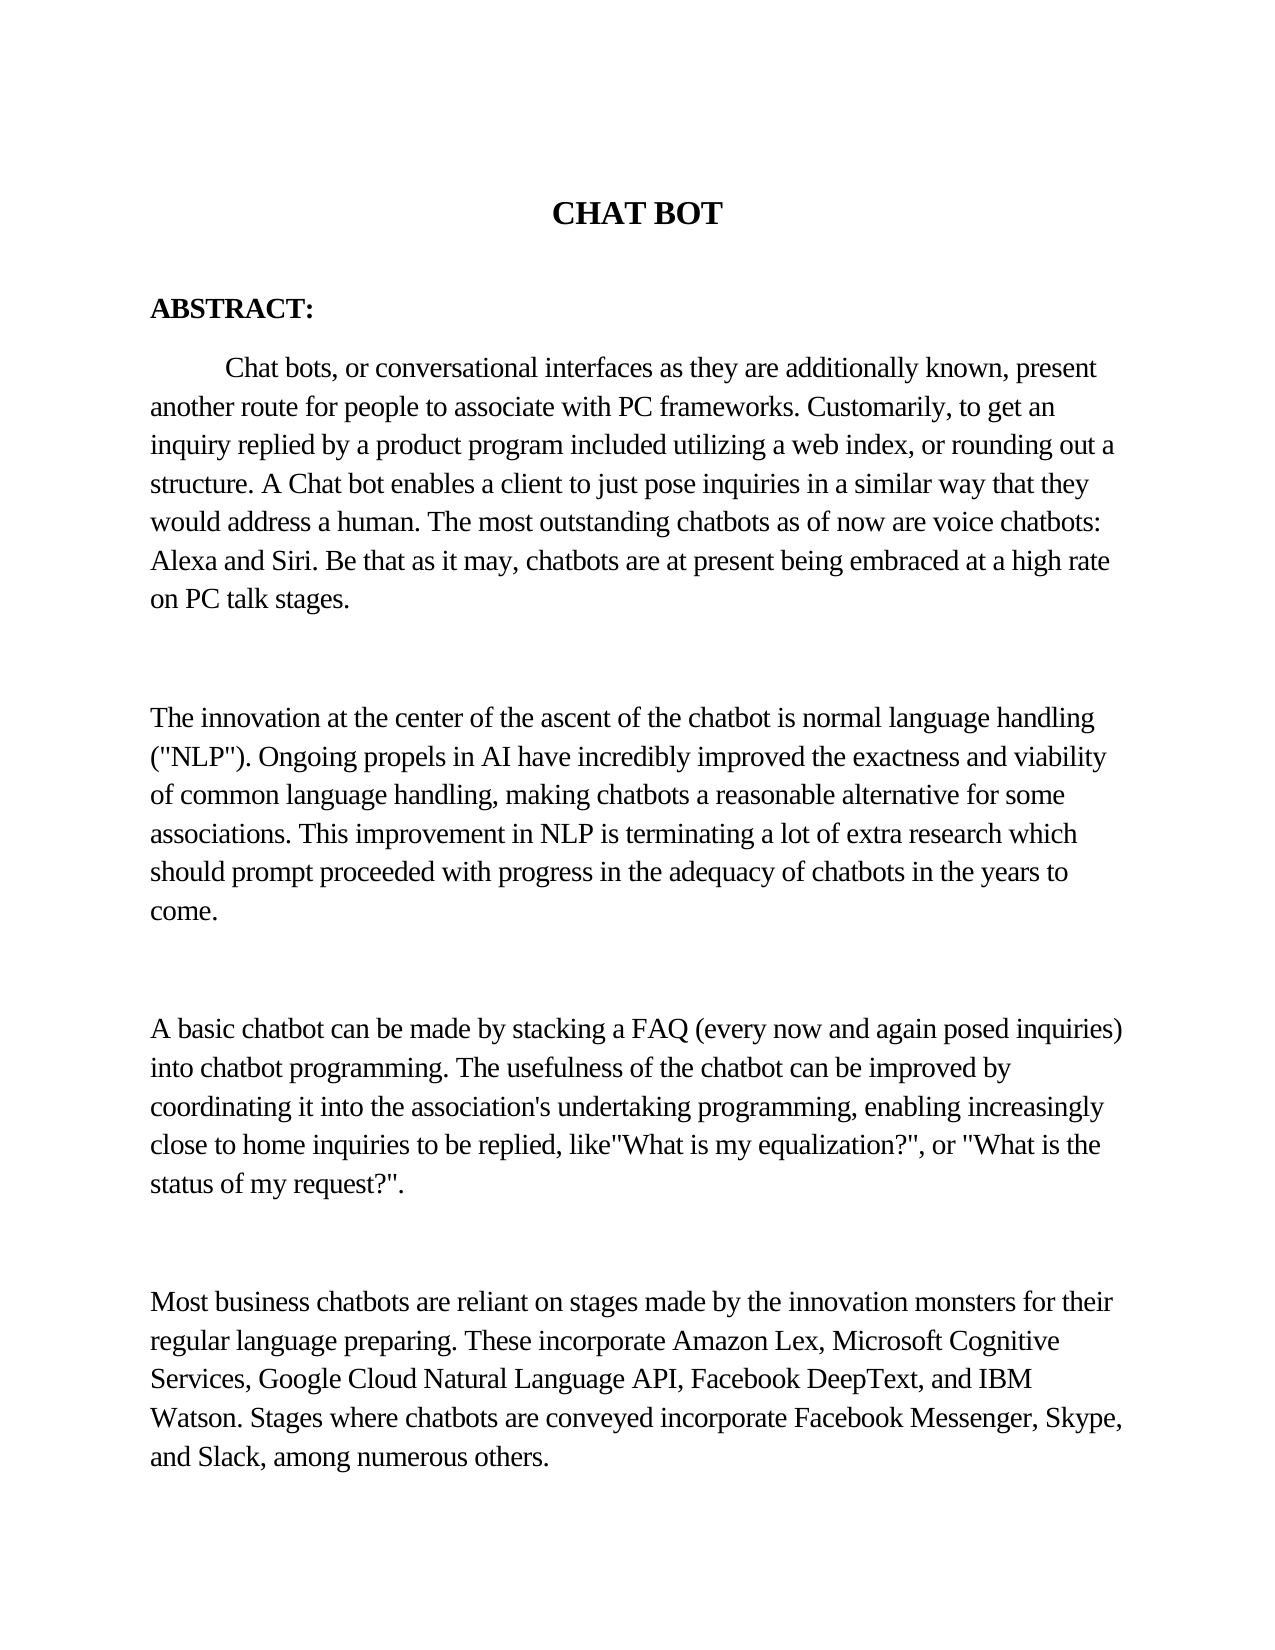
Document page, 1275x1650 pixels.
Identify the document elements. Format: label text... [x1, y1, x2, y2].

text The innovation at the center of the ascent of the chatbot is normal language handling ("NLP"). Ongoing propels in AI have incredibly improved the exactness and viability of common language handling, making chatbots a reasonable alternative for some associations. This improvement in NLP is terminating a lot of extra research which should prompt proceeded with progress in the adequacy of chatbots in the years to come. [150, 700, 1125, 926]
text ABSTRACT: [150, 291, 1125, 324]
text Chat bots, or conversational interfaces as they are additionally known, present another route for people to associate with PC frameworks. Customarily, to get an inquiry replied by a product program included utilizing a web index, or rounding out a structure. A Chat bot enables a client to just pose inquiries in a similar way that they would address a human. The most outstanding chatbots as of now are voice chatbots: Alexa and Siri. Be that as it may, chatbots are at present being embraced at a high rate on PC talk stages. [150, 350, 1125, 615]
text CHAT BOT [150, 193, 1125, 231]
text A basic chatbot can be made by stacking a FAQ (every now and again posed inquiries) into chatbot programming. The usefulness of the chatbot can be improved by coordinating it into the association's undertaking programming, enabling increasingly close to home inquiries to be replied, like"What is my equalization?", or "What is the status of my request?". [150, 1012, 1125, 1199]
text Most business chatbots are reliant on stages made by the innovation monsters for their regular language preparing. These incorporate Amazon Lex, Microsoft Cognitive Services, Google Cloud Natural Language API, Facebook DeepText, and IBM Watson. Stages where chatbots are conveyed incorporate Facebook Messenger, Skype, and Slack, among numerous others. [150, 1284, 1125, 1472]
